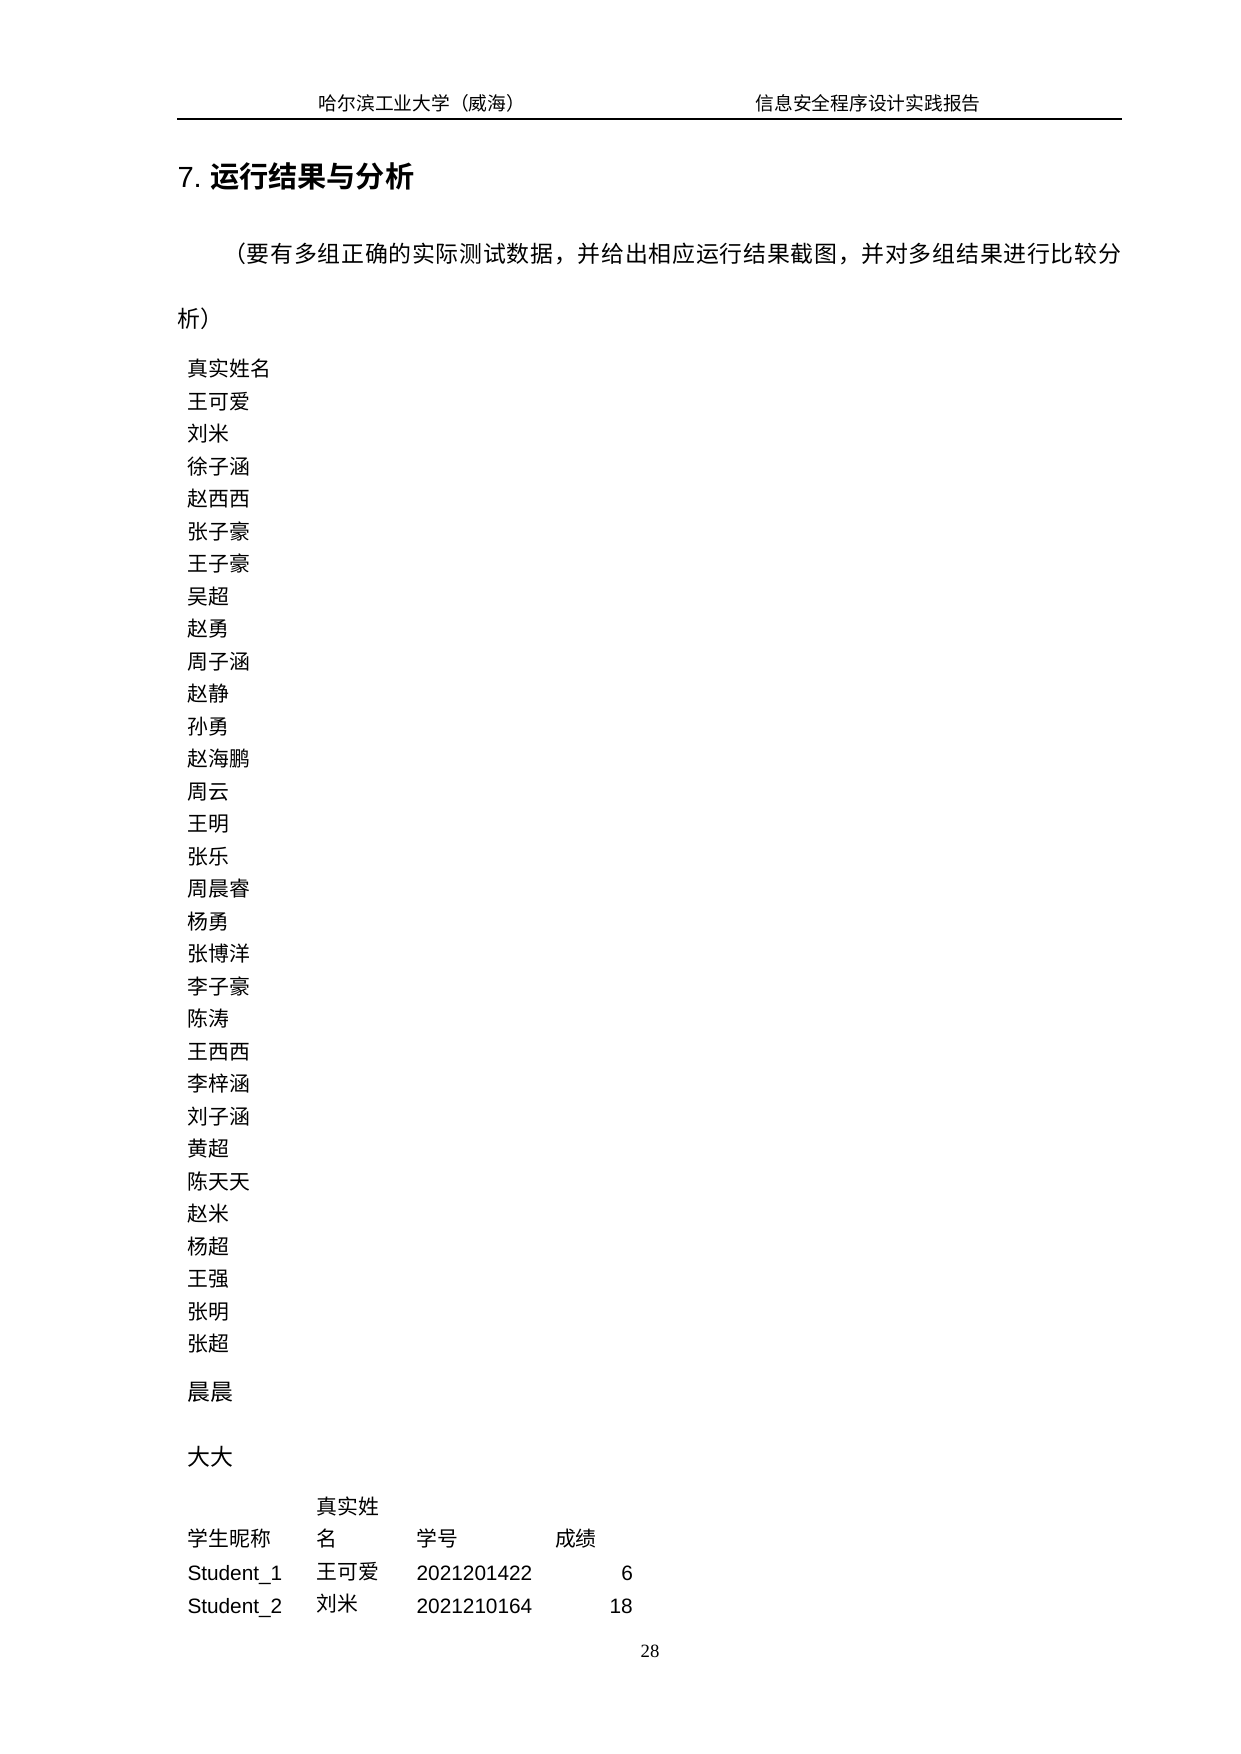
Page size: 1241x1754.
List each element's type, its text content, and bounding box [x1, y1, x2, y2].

table_cell 张明 [176, 1293, 326, 1325]
table_cell 王可爱 [305, 1553, 405, 1585]
table_cell 陈涛 [176, 1000, 326, 1033]
table_cell 学生昵称 [176, 1488, 305, 1553]
table_cell 王西西 [176, 1033, 326, 1065]
table_cell 刘米 [305, 1585, 405, 1618]
table_cell 6 [544, 1553, 644, 1585]
table_cell 晨晨 [176, 1358, 326, 1423]
table_cell 赵勇 [176, 610, 326, 643]
table_cell 杨超 [176, 1228, 326, 1260]
table_cell 赵米 [176, 1195, 326, 1228]
table_cell 18 [544, 1585, 644, 1618]
table_cell 赵海鹏 [176, 740, 326, 773]
table_cell 2021210164 [405, 1585, 543, 1618]
table_cell 王可爱 [176, 383, 326, 415]
table_cell Student_2 [176, 1585, 305, 1618]
table_cell 张超 [176, 1325, 326, 1358]
table_cell 刘米 [176, 415, 326, 448]
text （要有多组正确的实际测试数据，并给出相应运行结果截图，并对多组结果进行比较分析） [177, 220, 1122, 350]
table_cell 赵静 [176, 675, 326, 708]
table_cell 黄超 [176, 1130, 326, 1163]
table_cell 学号 [405, 1488, 543, 1553]
table_cell Student_1 [176, 1553, 305, 1585]
table_cell 大大 [176, 1423, 326, 1488]
table_cell 王强 [176, 1260, 326, 1293]
table_cell 王子豪 [176, 545, 326, 578]
table_cell 张乐 [176, 838, 326, 870]
table_cell 真实姓名 [305, 1488, 405, 1553]
table_cell 赵西西 [176, 480, 326, 513]
table_cell 周子涵 [176, 643, 326, 675]
subtitle 运行结果与分析 [177, 143, 1122, 208]
table_cell 2021201422 [405, 1553, 543, 1585]
table_cell 王明 [176, 805, 326, 838]
table_header 真实姓名 [176, 350, 326, 383]
table_cell 吴超 [176, 578, 326, 610]
table_cell 孙勇 [176, 708, 326, 740]
table_cell 张博洋 [176, 935, 326, 968]
table_cell 李子豪 [176, 968, 326, 1000]
table_cell 杨勇 [176, 903, 326, 935]
table_cell 周晨睿 [176, 870, 326, 903]
table_cell 张子豪 [176, 513, 326, 545]
table_cell 李梓涵 [176, 1065, 326, 1098]
table_cell 陈天天 [176, 1163, 326, 1195]
table_cell 徐子涵 [176, 448, 326, 480]
table_cell 成绩 [544, 1488, 644, 1553]
table_cell 周云 [176, 773, 326, 805]
table_cell 刘子涵 [176, 1098, 326, 1130]
